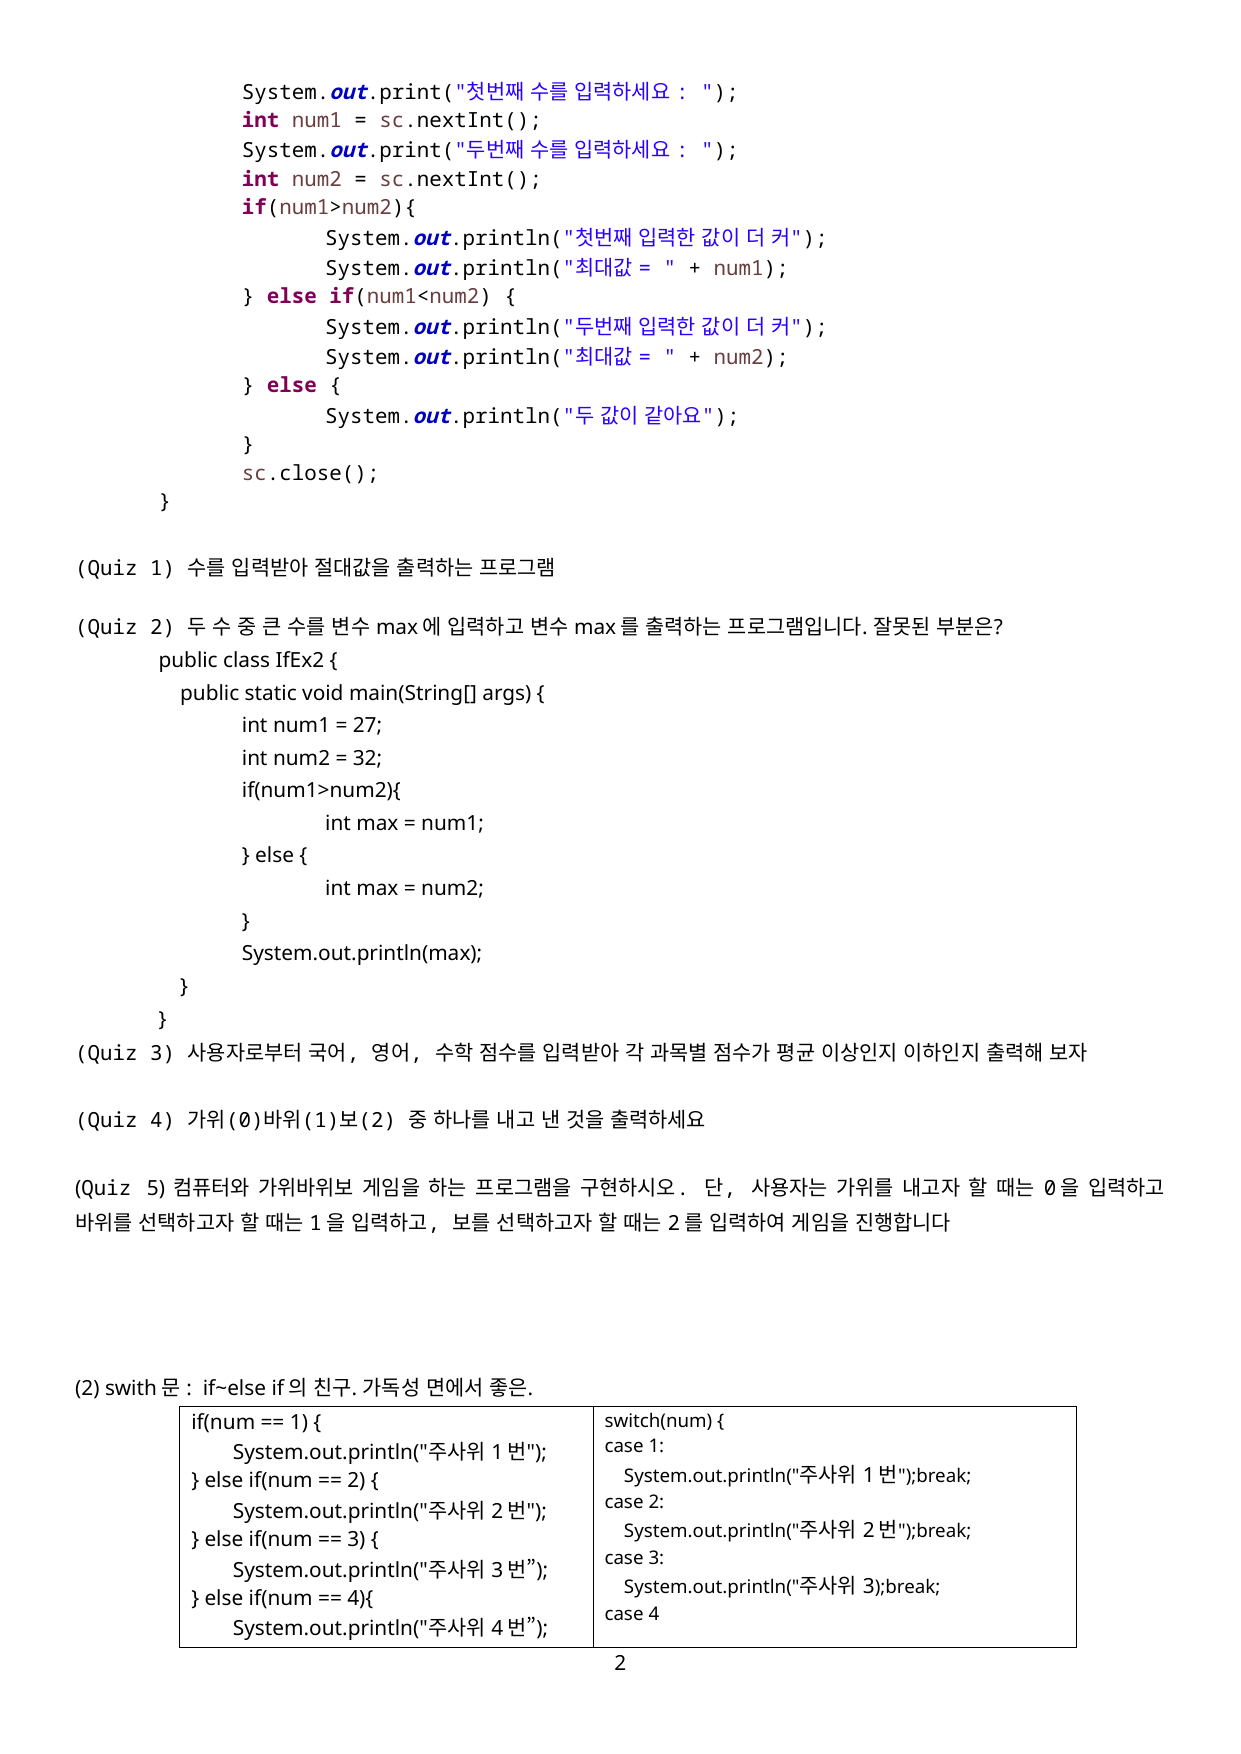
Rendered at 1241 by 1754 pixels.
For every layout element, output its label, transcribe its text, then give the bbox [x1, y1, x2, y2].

text } else { [75, 841, 1165, 869]
text } [75, 906, 1165, 934]
text int num1 = sc.nextInt(); [75, 105, 1165, 134]
text } [75, 971, 1165, 999]
text System.out.println(max); [75, 938, 1165, 967]
text System.out.print("두번째 수를 입력하세요 : "); [75, 134, 1165, 164]
text System.out.println("두 값이 같아요"); [75, 399, 1165, 429]
text (Quiz 4) 가위(0)바위(1)보(2) 중 하나를 내고 낸 것을 출력하세요 [75, 1104, 1165, 1134]
text public class IfEx2 { [75, 645, 1165, 673]
text } else { [75, 371, 1165, 399]
text } [75, 486, 1165, 515]
text (Quiz 1) 수를 입력받아 절대값을 출력하는 프로그램 [75, 551, 1165, 582]
text public static void main(String[] args) { [75, 678, 1165, 706]
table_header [180, 1407, 593, 1647]
text System.out.println("최대값 = " + num2); [75, 340, 1165, 371]
text System.out.println("첫번째 입력한 값이 더 커"); [75, 221, 1165, 251]
text int max = num2; [75, 873, 1165, 902]
text (Quiz 3) 사용자로부터 국어, 영어, 수학 점수를 입력받아 각 과목별 점수가 평균 이상인지 이하인지 출력해 보자 [75, 1036, 1165, 1067]
text if(num1>num2){ [75, 192, 1165, 221]
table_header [594, 1407, 1076, 1647]
text (Quiz 5) 컴퓨터와 가위바위보 게임을 하는 프로그램을 구현하시오. 단, 사용자는 가위를 내고자 할 때는 0을 입력하고 바위를 선택하고자 할 때는 1을 입력하고, 보를 선택하고자 할 때는 2를 입력하여 게임을 진행합니다 [75, 1171, 1165, 1236]
text int num2 = 32; [75, 743, 1165, 771]
text int num1 = 27; [75, 710, 1165, 739]
text } [75, 429, 1165, 458]
text System.out.print("첫번째 수를 입력하세요 : "); [75, 75, 1165, 105]
text (2) swith문 : if~else if의 친구. 가독성 면에서 좋은. [75, 1371, 1165, 1401]
text System.out.println("두번째 입력한 값이 더 커"); [75, 310, 1165, 340]
text } [75, 1004, 1165, 1032]
text System.out.println("최대값 = " + num1); [75, 251, 1165, 282]
text (Quiz 2) 두 수 중 큰 수를 변수 max에 입력하고 변수 max를 출력하는 프로그램입니다. 잘못된 부분은? [75, 610, 1165, 641]
text int num2 = sc.nextInt(); [75, 164, 1165, 192]
text int max = num1; [75, 808, 1165, 836]
text } else if(num1<num2) { [75, 282, 1165, 310]
text sc.close(); [75, 458, 1165, 486]
text if(num1>num2){ [75, 775, 1165, 804]
